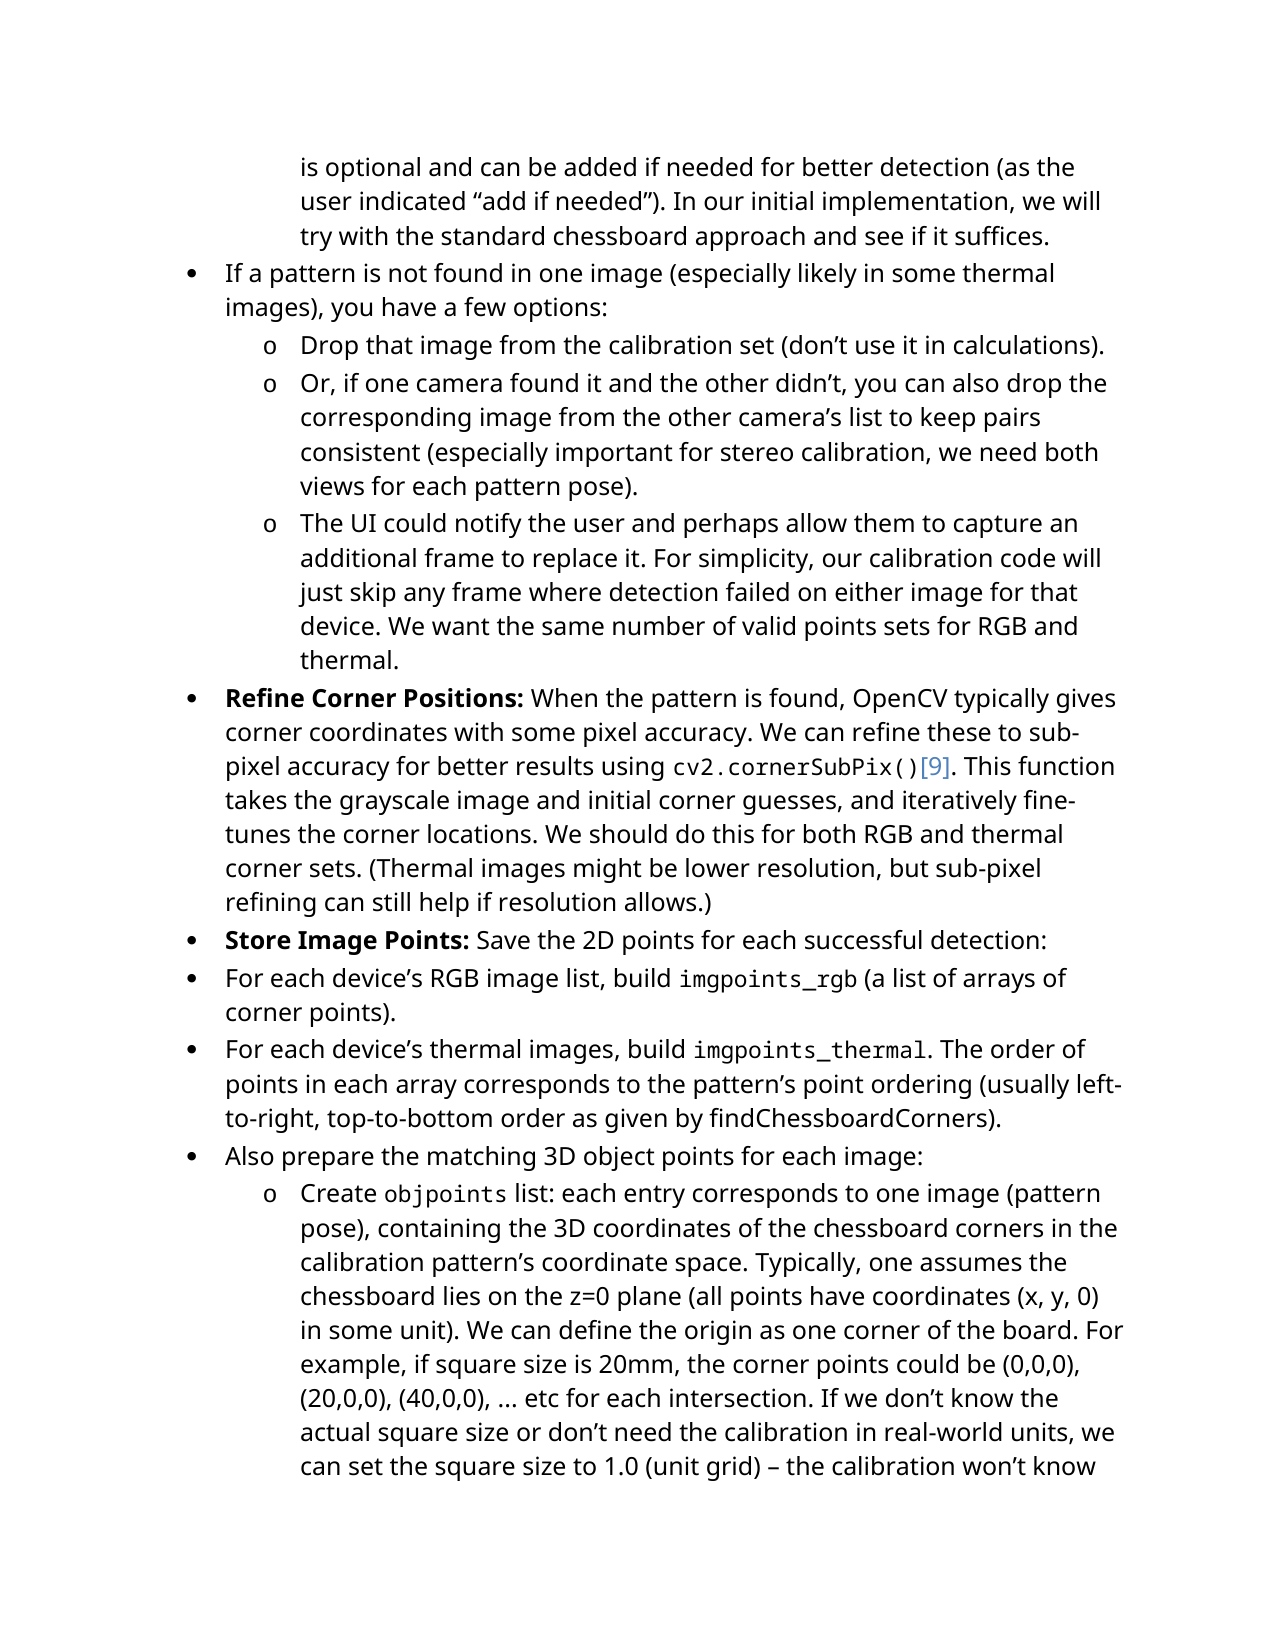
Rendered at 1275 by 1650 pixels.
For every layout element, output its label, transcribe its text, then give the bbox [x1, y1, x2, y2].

list Refine Corner Positions: When the pattern is found, OpenCV typically gives corner coordinates with some pixel accuracy. We can refine these to sub-pixel accuracy for better results using cv2.cornerSubPix()[9]. This function takes the grayscale image and initial corner guesses, and iteratively fine-tunes the corner locations. We should do this for both RGB and thermal corner sets. (Thermal images might be lower resolution, but sub-pixel refining can still help if resolution allows.) [187, 680, 1125, 919]
list Also prepare the matching 3D object points for each image: [187, 1138, 1125, 1172]
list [262, 1176, 1125, 1483]
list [262, 150, 1125, 252]
list For each device’s RGB image list, build imgpoints_rgb (a list of arrays of corner points). [187, 960, 1125, 1028]
list Store Image Points: Save the 2D points for each successful detection: [187, 922, 1125, 957]
list For each device’s thermal images, build imgpoints_thermal. The order of points in each array corresponds to the pattern’s point ordering (usually left-to-right, top-to-bottom order as given by findChessboardCorners). [187, 1032, 1125, 1134]
list The UI could notify the user and perhaps allow them to capture an additional frame to replace it. For simplicity, our calibration code will just skip any frame where detection failed on either image for that device. We want the same number of valid points sets for RGB and thermal. [262, 506, 1125, 677]
list Drop that image from the calibration set (don’t use it in calculations). [262, 328, 1125, 362]
list If a pattern is not found in one image (especially likely in some thermal images), you have a few options: [187, 256, 1125, 324]
list Or, if one camera found it and the other didn’t, you can also drop the corresponding image from the other camera’s list to keep pairs consistent (especially important for stereo calibration, we need both views for each pattern pose). [262, 366, 1125, 502]
